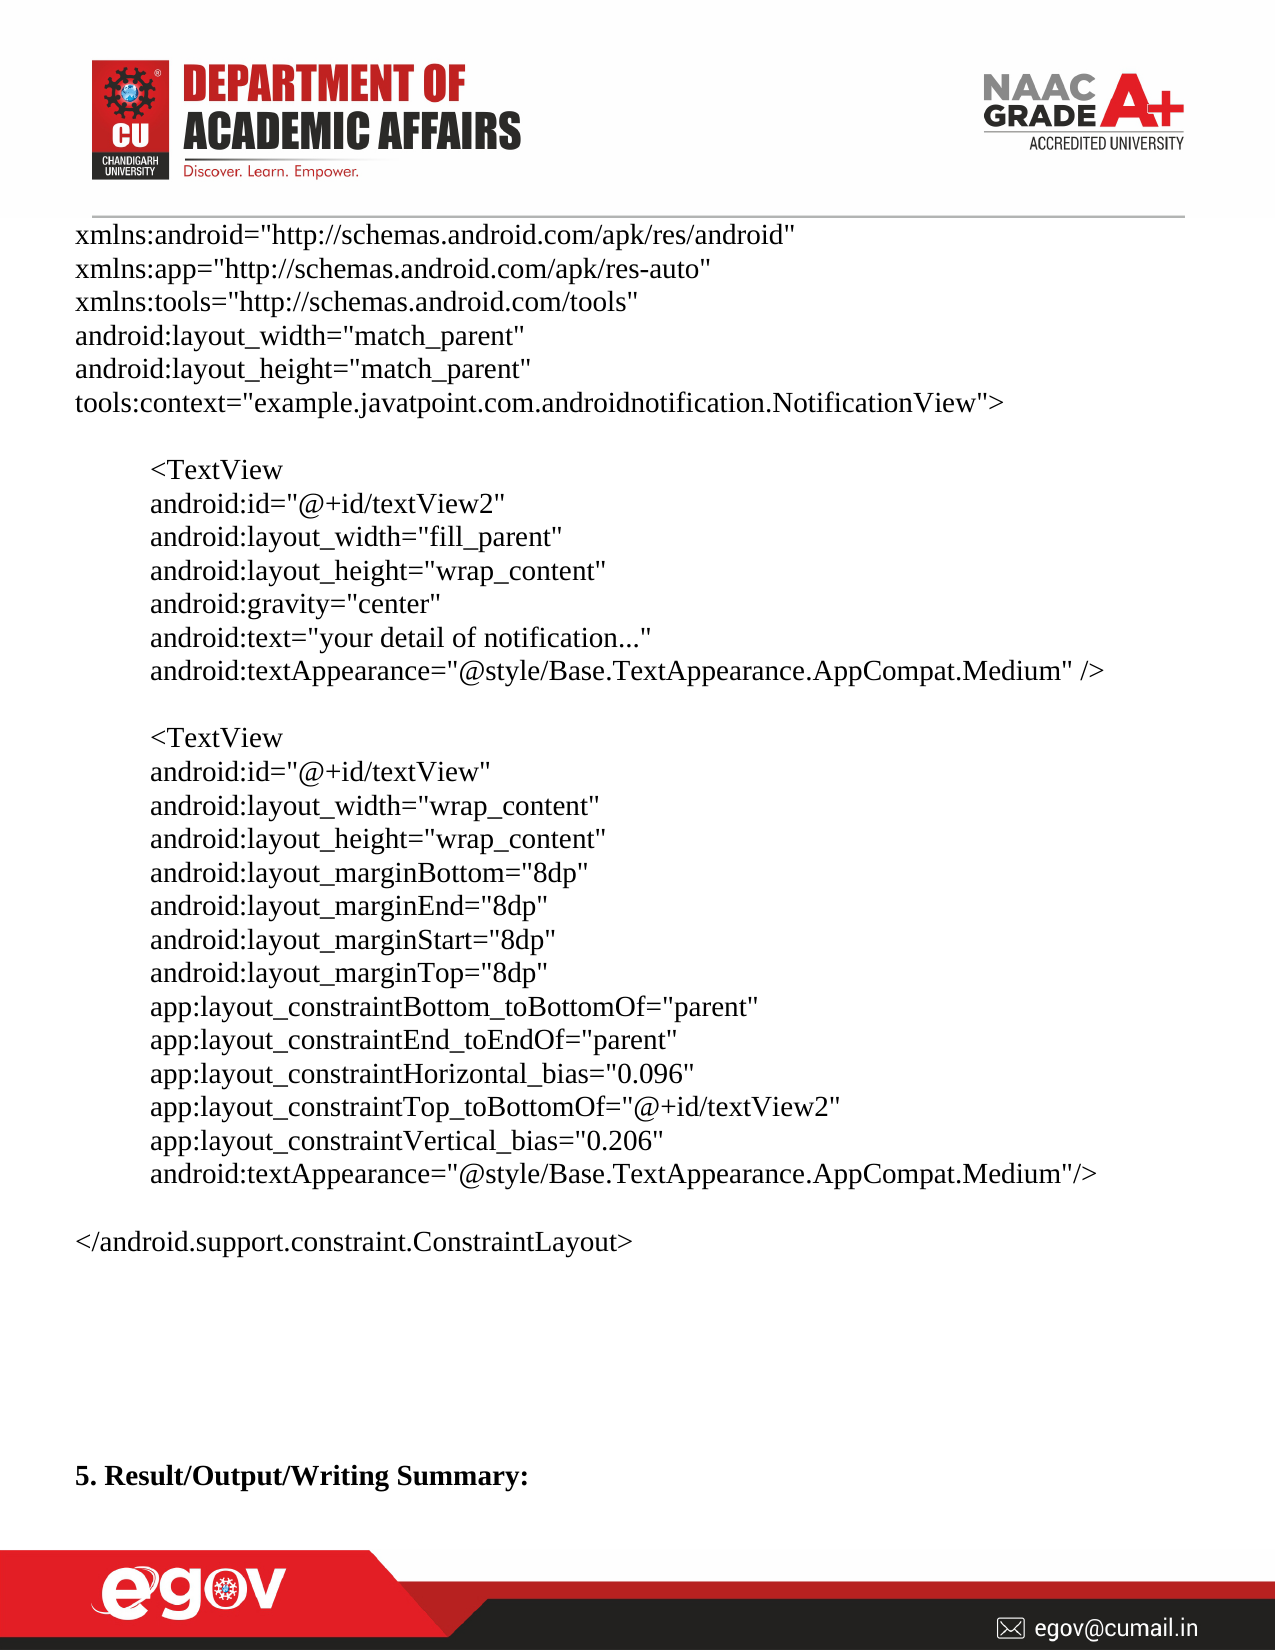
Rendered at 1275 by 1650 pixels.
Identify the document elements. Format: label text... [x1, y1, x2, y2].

text <TextView [150, 452, 1200, 486]
text android:id="@+id/textView" [150, 754, 1200, 788]
text app:layout_constraintHorizontal_bias="0.096" [150, 1056, 1200, 1089]
text android:layout_height="wrap_content" [150, 553, 1200, 586]
text 5. Result/Output/Writing Summary: [75, 1458, 1200, 1492]
text app:layout_constraintTop_toBottomOf="@+id/textView2" app:layout_constraintVertical_bias="0.206" android:textAppearance="@style/Base.TextAppearance.AppCompat.Medium"/> [150, 1089, 1200, 1190]
text <android.support.constraint.ConstraintLayout xmlns:android="http://schemas.android.com/apk/res/android" [75, 217, 1200, 251]
text tools:context="example.javatpoint.com.androidnotification.NotificationView"> [75, 385, 1200, 419]
text android:layout_height="wrap_content" [150, 821, 1200, 855]
text android:layout_width="fill_parent" [150, 519, 1200, 553]
text android:text="your detail of notification..." android:textAppearance="@style/Base.TextAppearance.AppCompat.Medium" /> [150, 620, 1200, 687]
text android:layout_marginEnd="8dp" [150, 888, 1200, 922]
text xmlns:app="http://schemas.android.com/apk/res-auto" xmlns:tools="http://schemas.android.com/tools" [75, 251, 1200, 318]
text android:gravity="center" [150, 586, 1200, 620]
text app:layout_constraintBottom_toBottomOf="parent" app:layout_constraintEnd_toEndOf="parent" [150, 989, 1200, 1056]
text android:layout_width="match_parent" [75, 318, 1200, 352]
text android:layout_marginTop="8dp" [150, 955, 1200, 989]
text </android.support.constraint.ConstraintLayout> [75, 1224, 1200, 1257]
text android:layout_marginBottom="8dp" [150, 855, 1200, 888]
text android:layout_height="match_parent" [75, 352, 1200, 385]
text android:layout_marginStart="8dp" [150, 922, 1200, 955]
picture [0, 0, 1275, 218]
text android:layout_width="wrap_content" [150, 788, 1200, 821]
text android:id="@+id/textView2" [150, 486, 1200, 519]
picture [0, 1549, 1275, 1650]
text <TextView [150, 721, 1200, 754]
